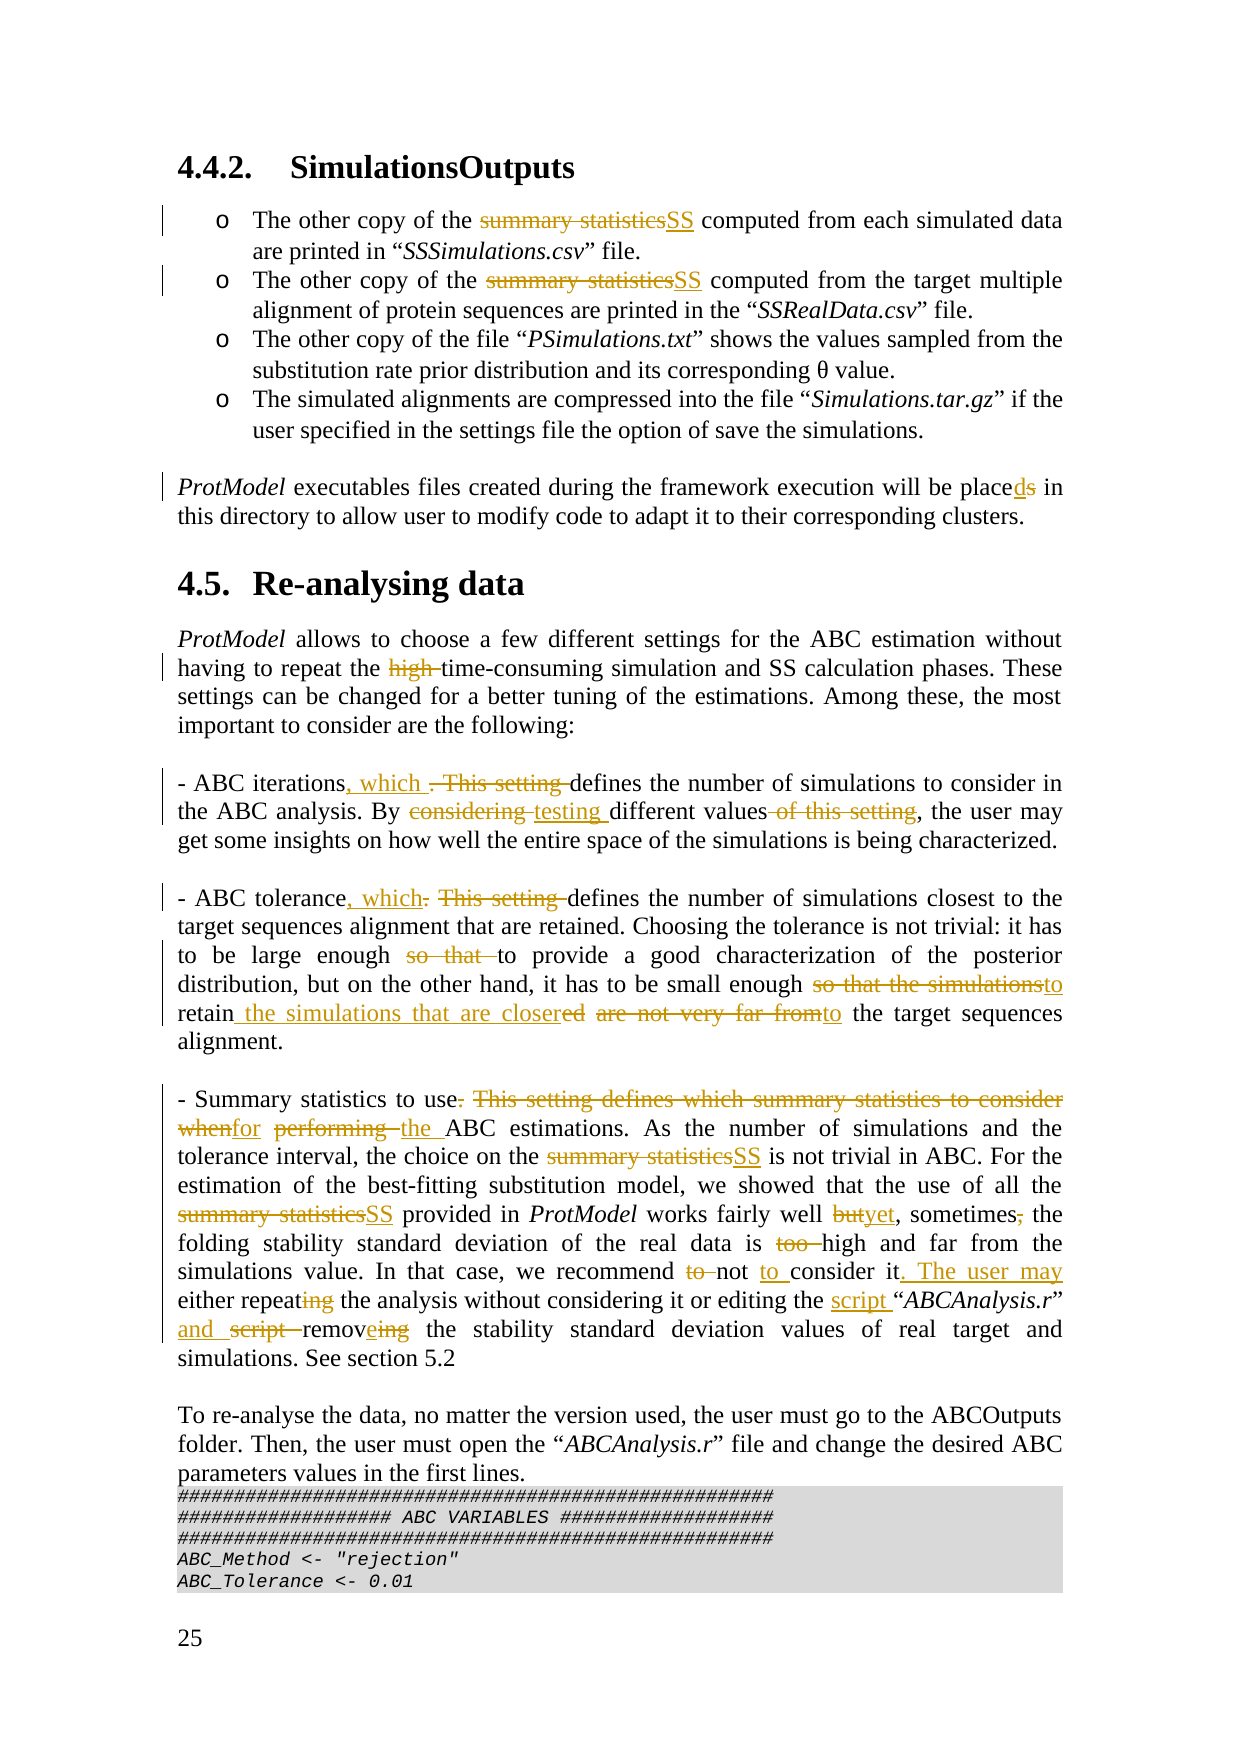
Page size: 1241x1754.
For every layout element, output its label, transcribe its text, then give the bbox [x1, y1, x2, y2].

text ABC_Method <- "rejection" [177, 1550, 1063, 1571]
list The other copy of the computed from the target multiple alignment of protein sequences are printed in the “SSRealData.csv” file. [215, 265, 1063, 324]
subtitle Re-analysing data [177, 563, 1063, 603]
text ABC_Tolerance <- 0.01 [177, 1571, 1063, 1593]
text To re-analyse the data, no matter the version used, the user must go to the ABCOutputs folder. Then, the user must open the “ABCAnalysis.r” file and change the desired ABC parameters values in the first lines. [177, 1400, 1063, 1486]
list The other copy of the file “PSimulations.txt” shows the values sampled from the substitution rate prior distribution and its corresponding θ value. [215, 324, 1063, 384]
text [177, 1529, 1063, 1550]
text ##################################################### [177, 1486, 1063, 1508]
list The other copy of the computed from each simulated data are printed in “SSSimulations.csv” file. [215, 205, 1063, 265]
text - Summary statistics to use ABC estimations. As the number of simulations and the tolerance interval, the choice on the is not trivial in ABC. For the estimation of the best-fitting substitution model, we showed that the use of all the provided in ProtModel works fairly well , sometimes the folding stability standard deviation of the real data is high and far from the simulations value. In that case, we recommend not consider iteither repeat the analysis without considering it or editing the “ABCAnalysis.r” remov the stability standard deviation values of real target and simulations. See section 5.2 [177, 1084, 1063, 1371]
text - ABC iterationsdefines the number of simulations to consider in the ABC analysis. By different values, the user may get some insights on how well the entire space of the simulations is being characterized. [177, 768, 1063, 854]
text ################### ABC VARIABLES ################### [177, 1508, 1063, 1529]
list The simulated alignments are compressed into the file “Simulations.tar.gz” if the user specified in the settings file the option of save the simulations. [215, 384, 1063, 443]
text - ABC tolerance defines the number of simulations closest to the target sequences alignment that are retained. Choosing the tolerance is not trivial: it has to be large enough to provide a good characterization of the posterior distribution, but on the other hand, it has to be small enough retain the target sequences alignment. [177, 883, 1063, 1055]
text ProtModel allows to choose a few different settings for the ABC estimation without having to repeat the time-consuming simulation and SS calculation phases. These settings can be changed for a better tuning of the estimations. Among these, the most important to consider are the following: [177, 624, 1063, 739]
text ProtModel executables files created during the framework execution will be place in this directory to allow user to modify code to adapt it to their corresponding clusters. [177, 472, 1063, 530]
subtitle SimulationsOutputs [177, 148, 1063, 186]
